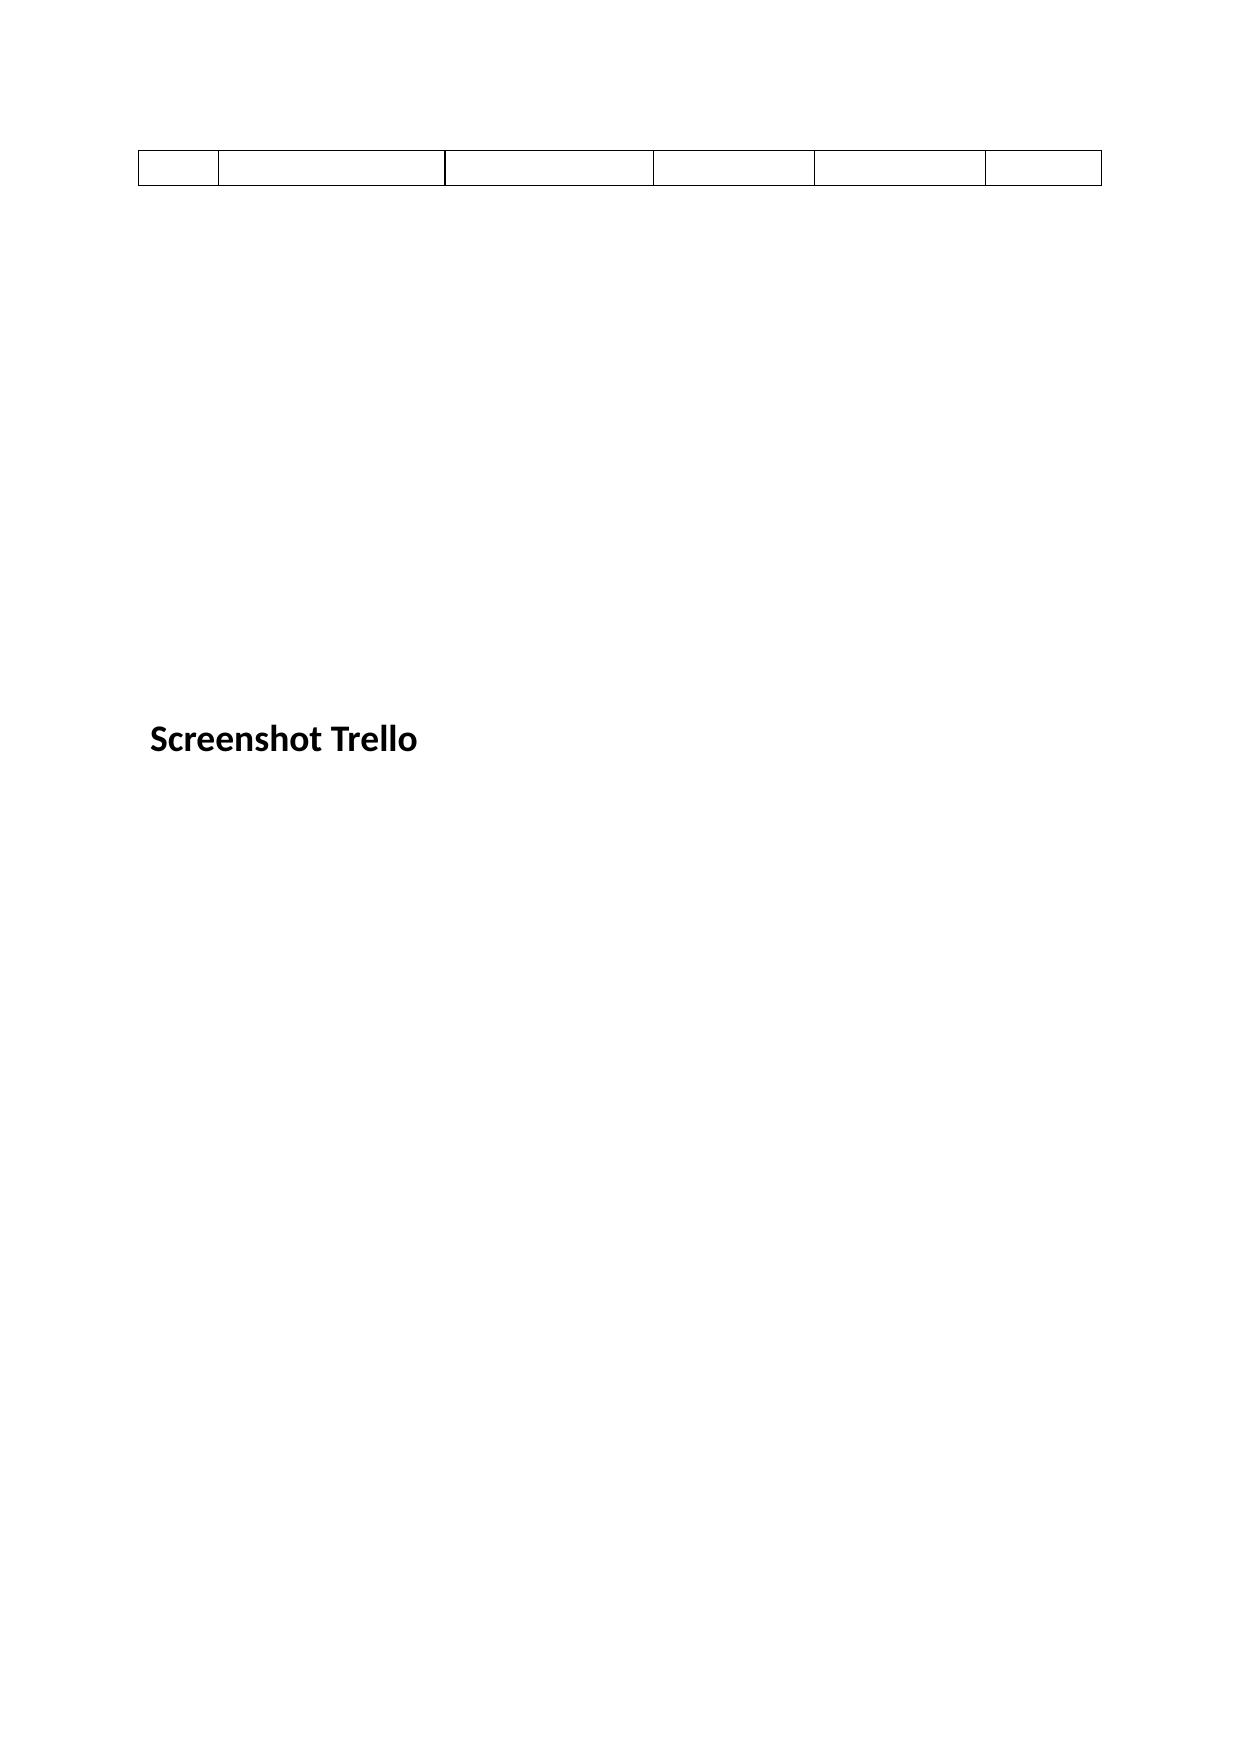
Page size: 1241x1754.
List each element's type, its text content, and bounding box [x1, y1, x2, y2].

table_cell [654, 151, 814, 185]
table_cell [815, 151, 985, 185]
table_cell [986, 151, 1101, 185]
table_cell [446, 151, 653, 185]
text Screenshot Trello [150, 715, 1090, 761]
